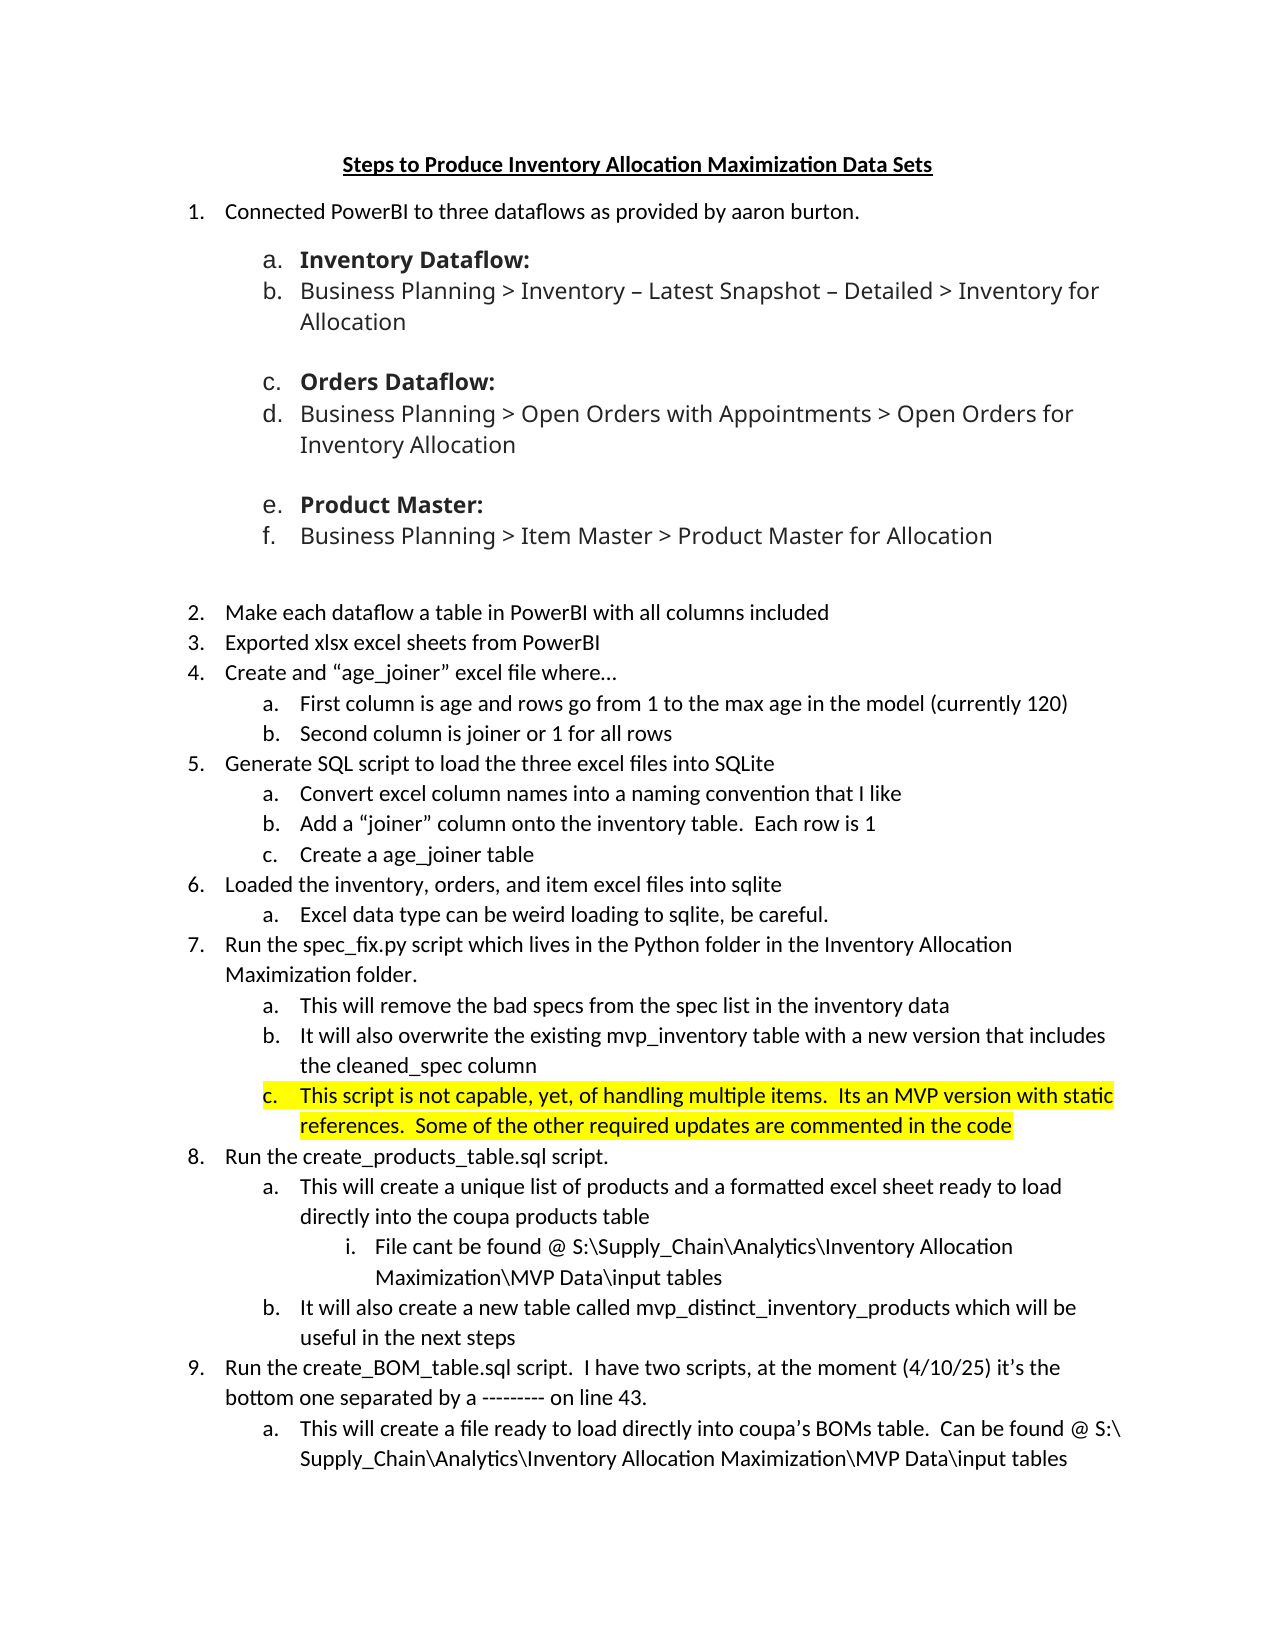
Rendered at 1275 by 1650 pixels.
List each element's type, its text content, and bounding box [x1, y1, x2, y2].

list Exported xlsx excel sheets from PowerBI [187, 628, 1125, 656]
list Second column is joiner or 1 for all rows [262, 719, 1125, 747]
list Business Planning > Inventory – Latest Snapshot – Detailed > Inventory for Allocation [262, 275, 1125, 337]
list Generate SQL script to load the three excel files into SQLite [187, 749, 1125, 777]
list This will create a unique list of products and a formatted excel sheet ready to load directly into the coupa products table [262, 1172, 1125, 1230]
list Add a “joiner” column onto the inventory table. Each row is 1 [262, 809, 1125, 838]
list File cant be found @ S:\Supply_Chain\Analytics\Inventory Allocation Maximization\MVP Data\input tables [356, 1232, 1125, 1291]
list This script is not capable, yet, of handling multiple items. Its an MVP version with static references. Some of the other required updates are commented in the code [262, 1081, 1125, 1140]
list Excel data type can be weird loading to sqlite, be careful. [262, 900, 1125, 928]
list Business Planning > Open Orders with Appointments > Open Orders for Inventory Allocation [262, 397, 1125, 460]
list Create a age_joiner table [262, 840, 1125, 868]
list First column is age and rows go from 1 to the max age in the model (currently 120) [262, 689, 1125, 717]
list This will create a file ready to load directly into coupa’s BOMs table. Can be found @ S:\Supply_Chain\Analytics\Inventory Allocation Maximization\MVP Data\input tables [262, 1414, 1125, 1472]
list Make each dataflow a table in PowerBI with all columns included [187, 598, 1125, 626]
text Steps to Produce Inventory Allocation Maximization Data Sets [150, 150, 1125, 178]
list Run the create_BOM_table.sql script. I have two scripts, at the moment (4/10/25) it’s the bottom one separated by a --------- on line 43. [187, 1353, 1125, 1412]
list Orders Dataflow: [262, 366, 1125, 397]
list Convert excel column names into a naming convention that I like [262, 779, 1125, 807]
list Business Planning > Item Master > Product Master for Allocation [262, 520, 1125, 551]
list Connected PowerBI to three dataflows as provided by aaron burton. [187, 197, 1125, 225]
list This will remove the bad specs from the spec list in the inventory data [262, 991, 1125, 1019]
list Loaded the inventory, orders, and item excel files into sqlite [187, 870, 1125, 898]
list It will also overwrite the existing mvp_inventory table with a new version that includes the cleaned_spec column [262, 1021, 1125, 1079]
list Inventory Dataflow: [262, 244, 1125, 275]
list Run the spec_fix.py script which lives in the Python folder in the Inventory Allocation Maximization folder. [187, 930, 1125, 989]
list Run the create_products_table.sql script. [187, 1142, 1125, 1170]
list Product Master: [262, 489, 1125, 520]
list It will also create a new table called mvp_distinct_inventory_products which will be useful in the next steps [262, 1293, 1125, 1351]
list Create and “age_joiner” excel file where… [187, 658, 1125, 687]
